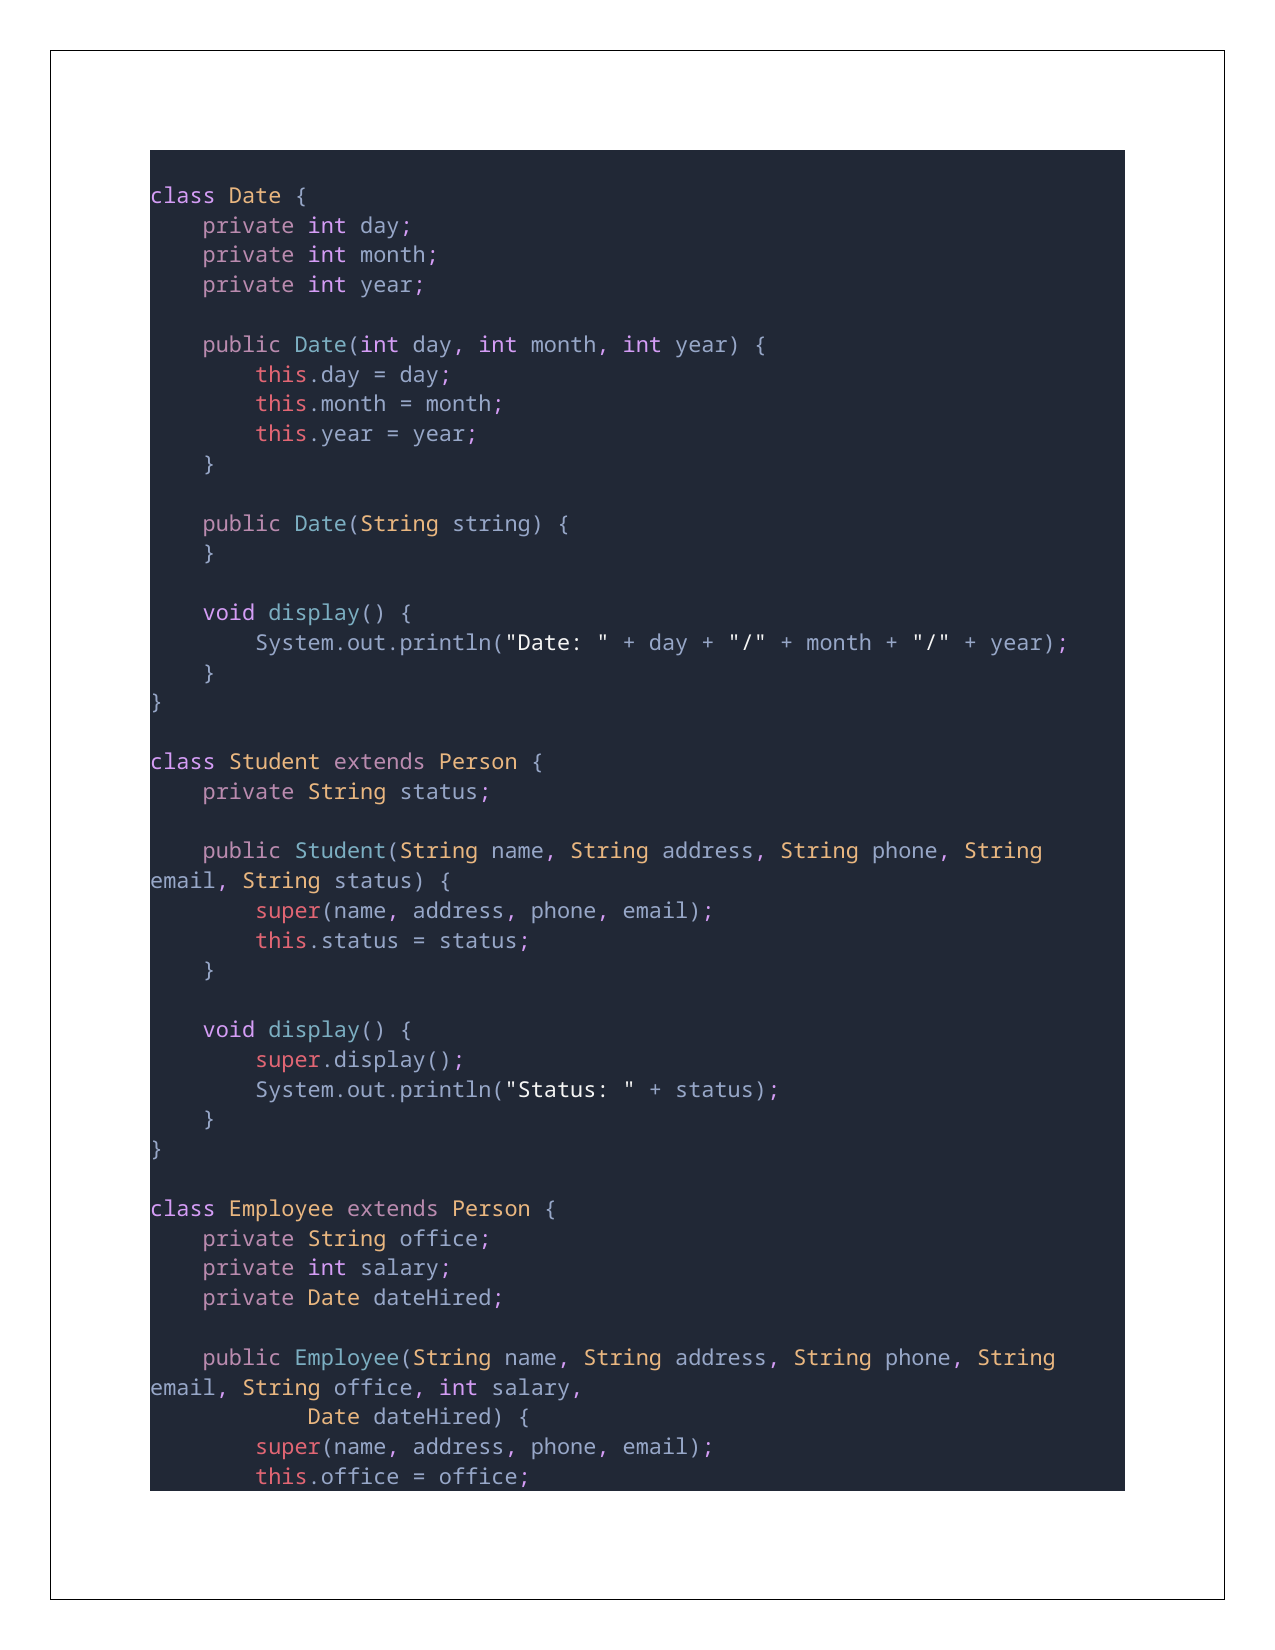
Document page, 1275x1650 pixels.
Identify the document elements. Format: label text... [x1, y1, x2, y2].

text } [150, 1133, 1125, 1163]
text this.day = day; [150, 358, 1125, 388]
text private int day; [150, 209, 1125, 239]
text System.out.println("Date: " + day + "/" + month + "/" + year); [150, 627, 1125, 656]
text } [150, 656, 1125, 686]
text } [150, 537, 1125, 567]
text private String status; [150, 776, 1125, 805]
text System.out.println("Status: " + status); [150, 1073, 1125, 1103]
text this.year = year; [150, 418, 1125, 448]
text private int month; [150, 239, 1125, 269]
text class Student extends Person { [150, 746, 1125, 776]
text private int salary; [150, 1252, 1125, 1282]
text void display() { [150, 597, 1125, 627]
text class Employee extends Person { [150, 1193, 1125, 1222]
text private String office; [150, 1222, 1125, 1252]
text super(name, address, phone, email); [150, 1431, 1125, 1461]
text class Date { [150, 180, 1125, 209]
text super(name, address, phone, email); [150, 895, 1125, 924]
text Date dateHired) { [150, 1401, 1125, 1431]
text } [150, 686, 1125, 716]
text public Date(String string) { [150, 507, 1125, 537]
text public Employee(String name, String address, String phone, String email, String office, int salary, [150, 1342, 1125, 1401]
text } [150, 954, 1125, 984]
text } [150, 448, 1125, 478]
text this.status = status; [150, 924, 1125, 954]
text public Date(int day, int month, int year) { [150, 329, 1125, 358]
text public Student(String name, String address, String phone, String email, String status) { [150, 835, 1125, 895]
text this.month = month; [150, 388, 1125, 418]
text } [150, 1103, 1125, 1133]
text private int year; [150, 269, 1125, 299]
text super.display(); [150, 1044, 1125, 1073]
text this.office = office; [150, 1461, 1125, 1491]
text void display() { [150, 1014, 1125, 1044]
text private Date dateHired; [150, 1282, 1125, 1312]
